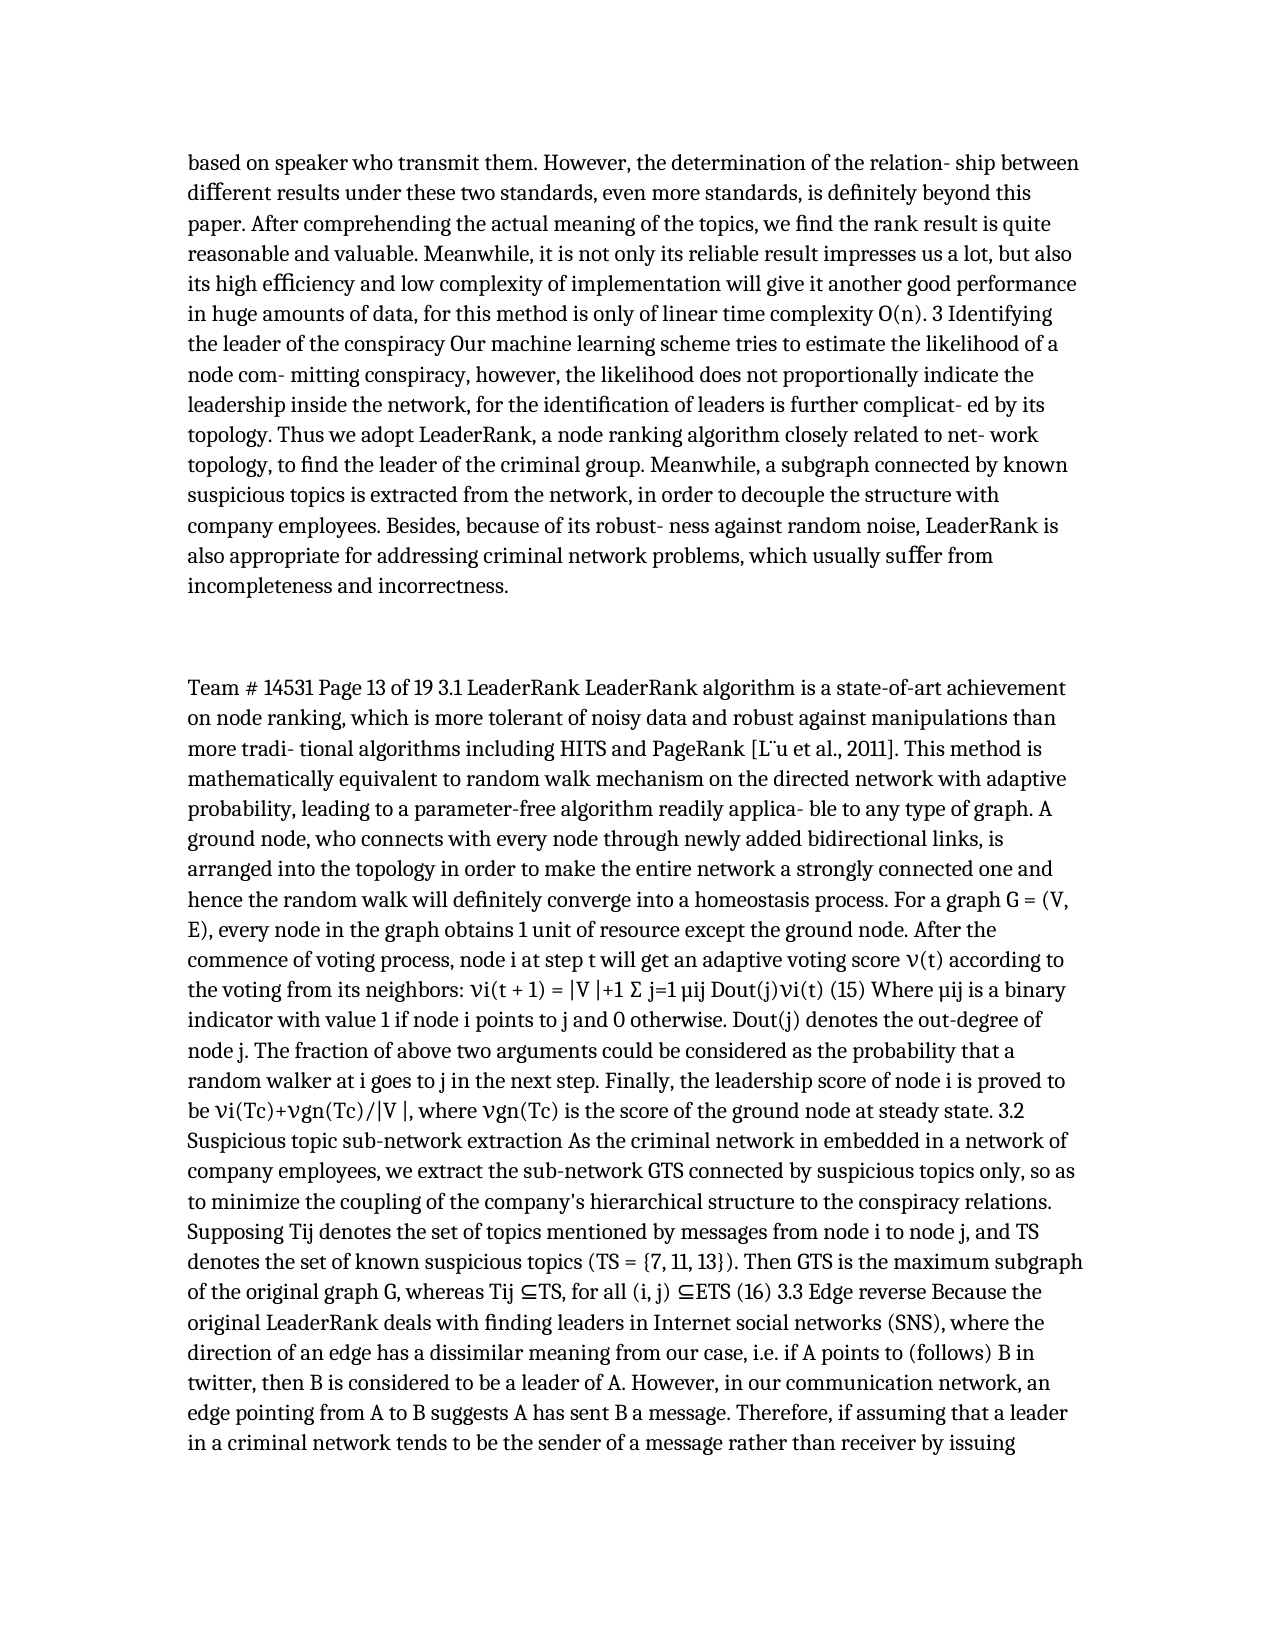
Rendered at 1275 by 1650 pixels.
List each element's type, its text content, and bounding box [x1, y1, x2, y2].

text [187, 150, 1087, 599]
